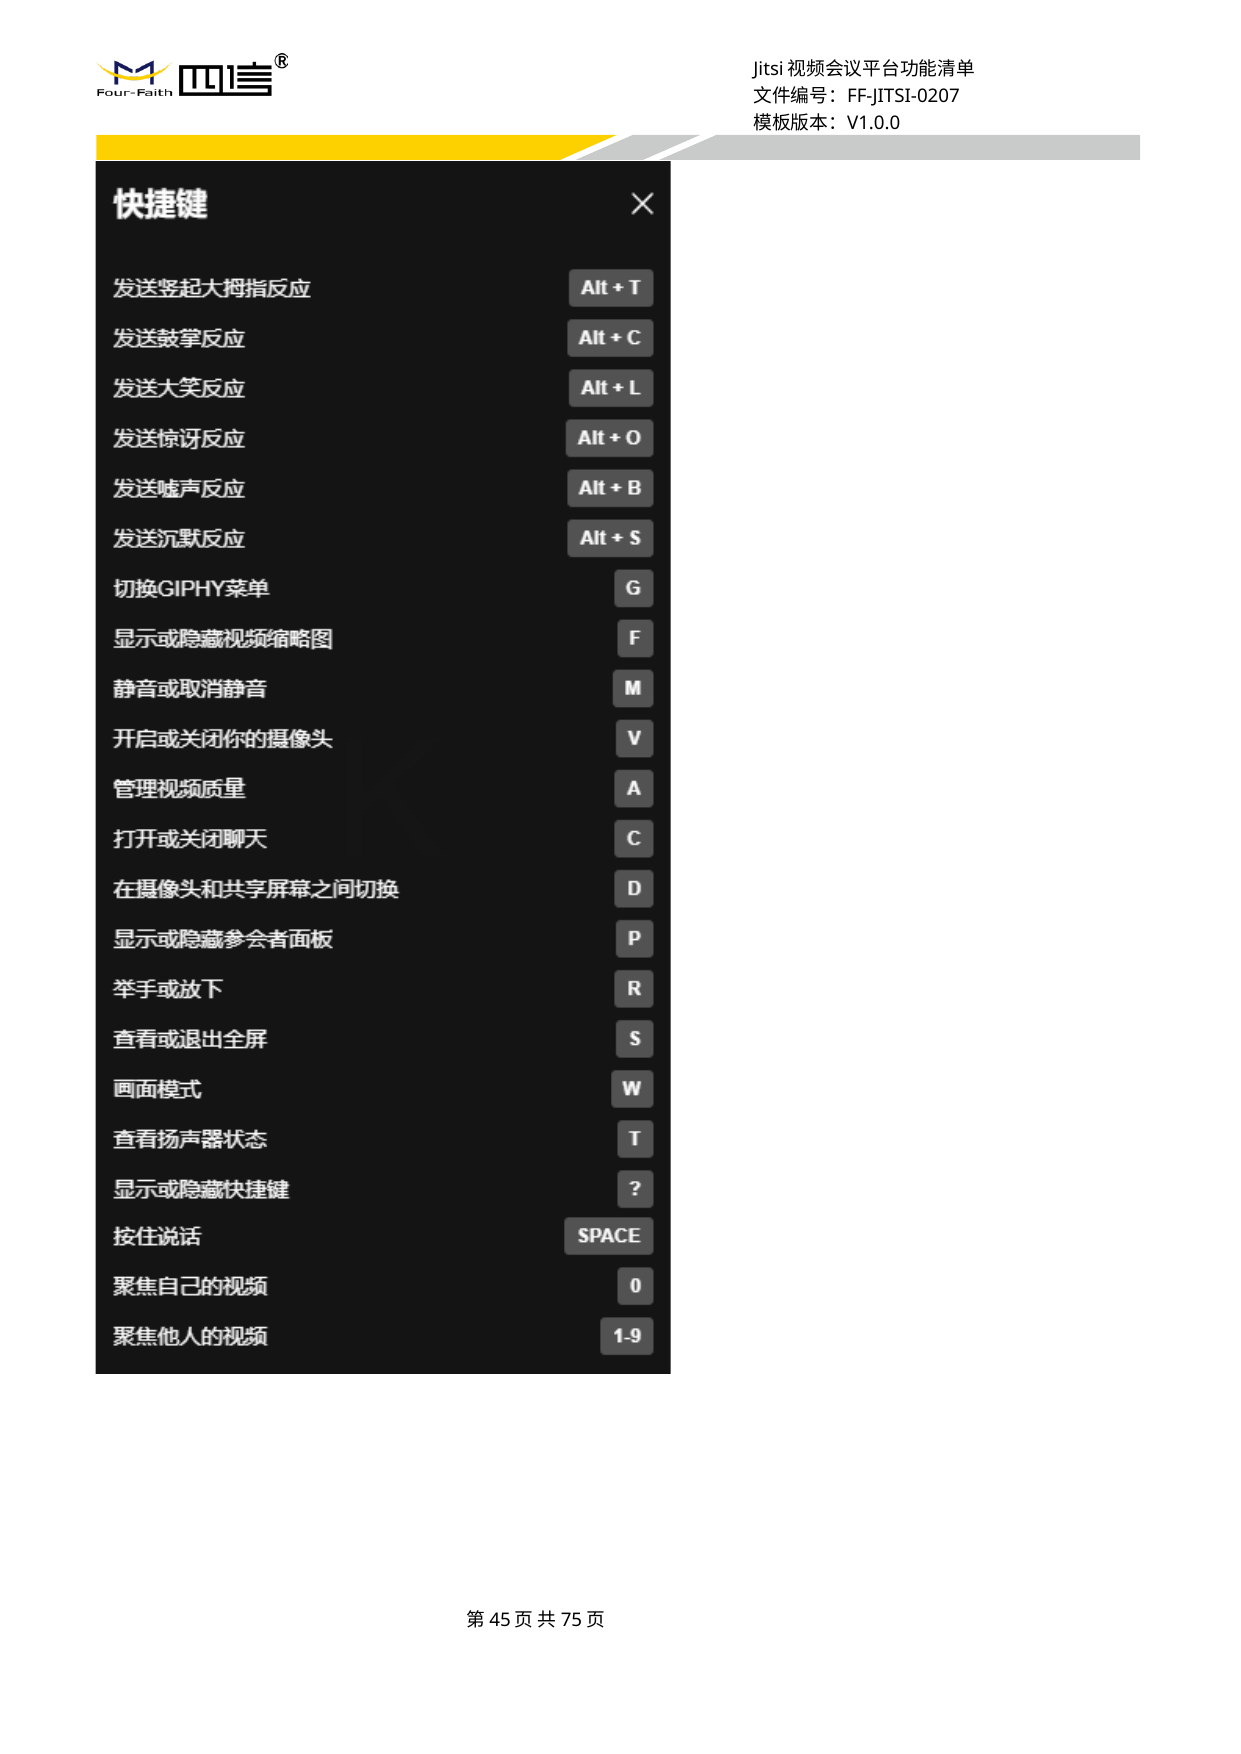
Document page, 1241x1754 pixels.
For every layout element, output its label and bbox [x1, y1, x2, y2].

picture [95, 53, 288, 96]
picture [95, 161, 671, 1374]
